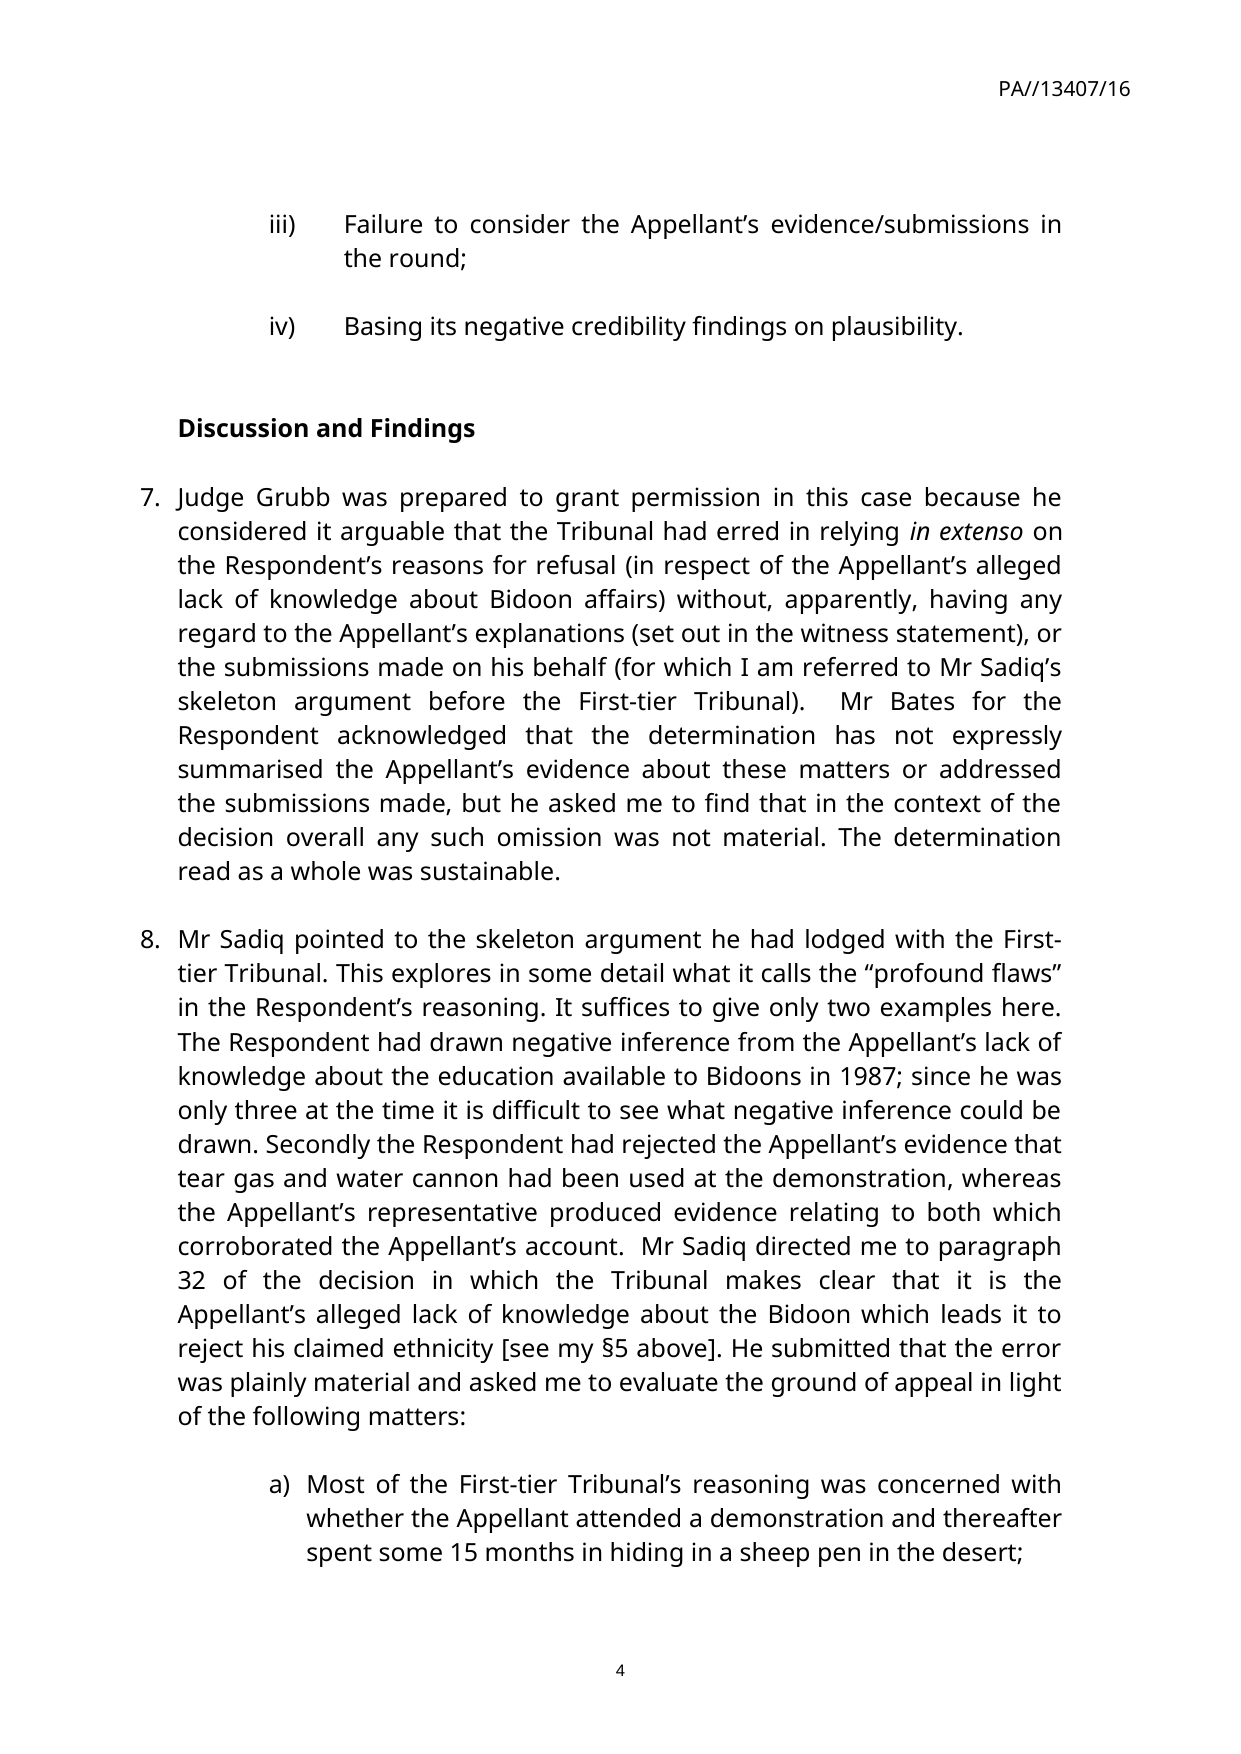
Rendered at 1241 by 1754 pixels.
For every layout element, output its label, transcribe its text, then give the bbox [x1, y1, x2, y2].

text Discussion and Findings [177, 411, 1063, 445]
list Most of the First-tier Tribunal’s reasoning was concerned with whether the Appellant attended a demonstration and thereafter spent some 15 months in hiding in a sheep pen in the desert; [268, 1467, 1063, 1569]
list Judge Grubb was prepared to grant permission in this case because he considered it arguable that the Tribunal had erred in relying in extenso on the Respondent’s reasons for refusal (in respect of the Appellant’s alleged lack of knowledge about Bidoon affairs) without, apparently, having any regard to the Appellant’s explanations (set out in the witness statement), or the submissions made on his behalf (for which I am referred to Mr Sadiq’s skeleton argument before the First-tier Tribunal). Mr Bates for the Respondent acknowledged that the determination has not expressly summarised the Appellant’s evidence about these matters or addressed the submissions made, but he asked me to find that in the context of the decision overall any such omission was not material. The determination read as a whole was sustainable. [140, 479, 1063, 888]
list Mr Sadiq pointed to the skeleton argument he had lodged with the First-tier Tribunal. This explores in some detail what it calls the “profound flaws” in the Respondent’s reasoning. It suffices to give only two examples here. The Respondent had drawn negative inference from the Appellant’s lack of knowledge about the education available to Bidoons in 1987; since he was only three at the time it is difficult to see what negative inference could be drawn. Secondly the Respondent had rejected the Appellant’s evidence that tear gas and water cannon had been used at the demonstration, whereas the Appellant’s representative produced evidence relating to both which corroborated the Appellant’s account. Mr Sadiq directed me to paragraph 32 of the decision in which the Tribunal makes clear that it is the Appellant’s alleged lack of knowledge about the Bidoon which leads it to reject his claimed ethnicity [see my §5 above]. He submitted that the error was plainly material and asked me to evaluate the ground of appeal in light of the following matters: [140, 922, 1063, 1433]
list Failure to consider the Appellant’s evidence/submissions in the round; [268, 207, 1063, 275]
list Basing its negative credibility findings on plausibility. [268, 309, 1063, 343]
